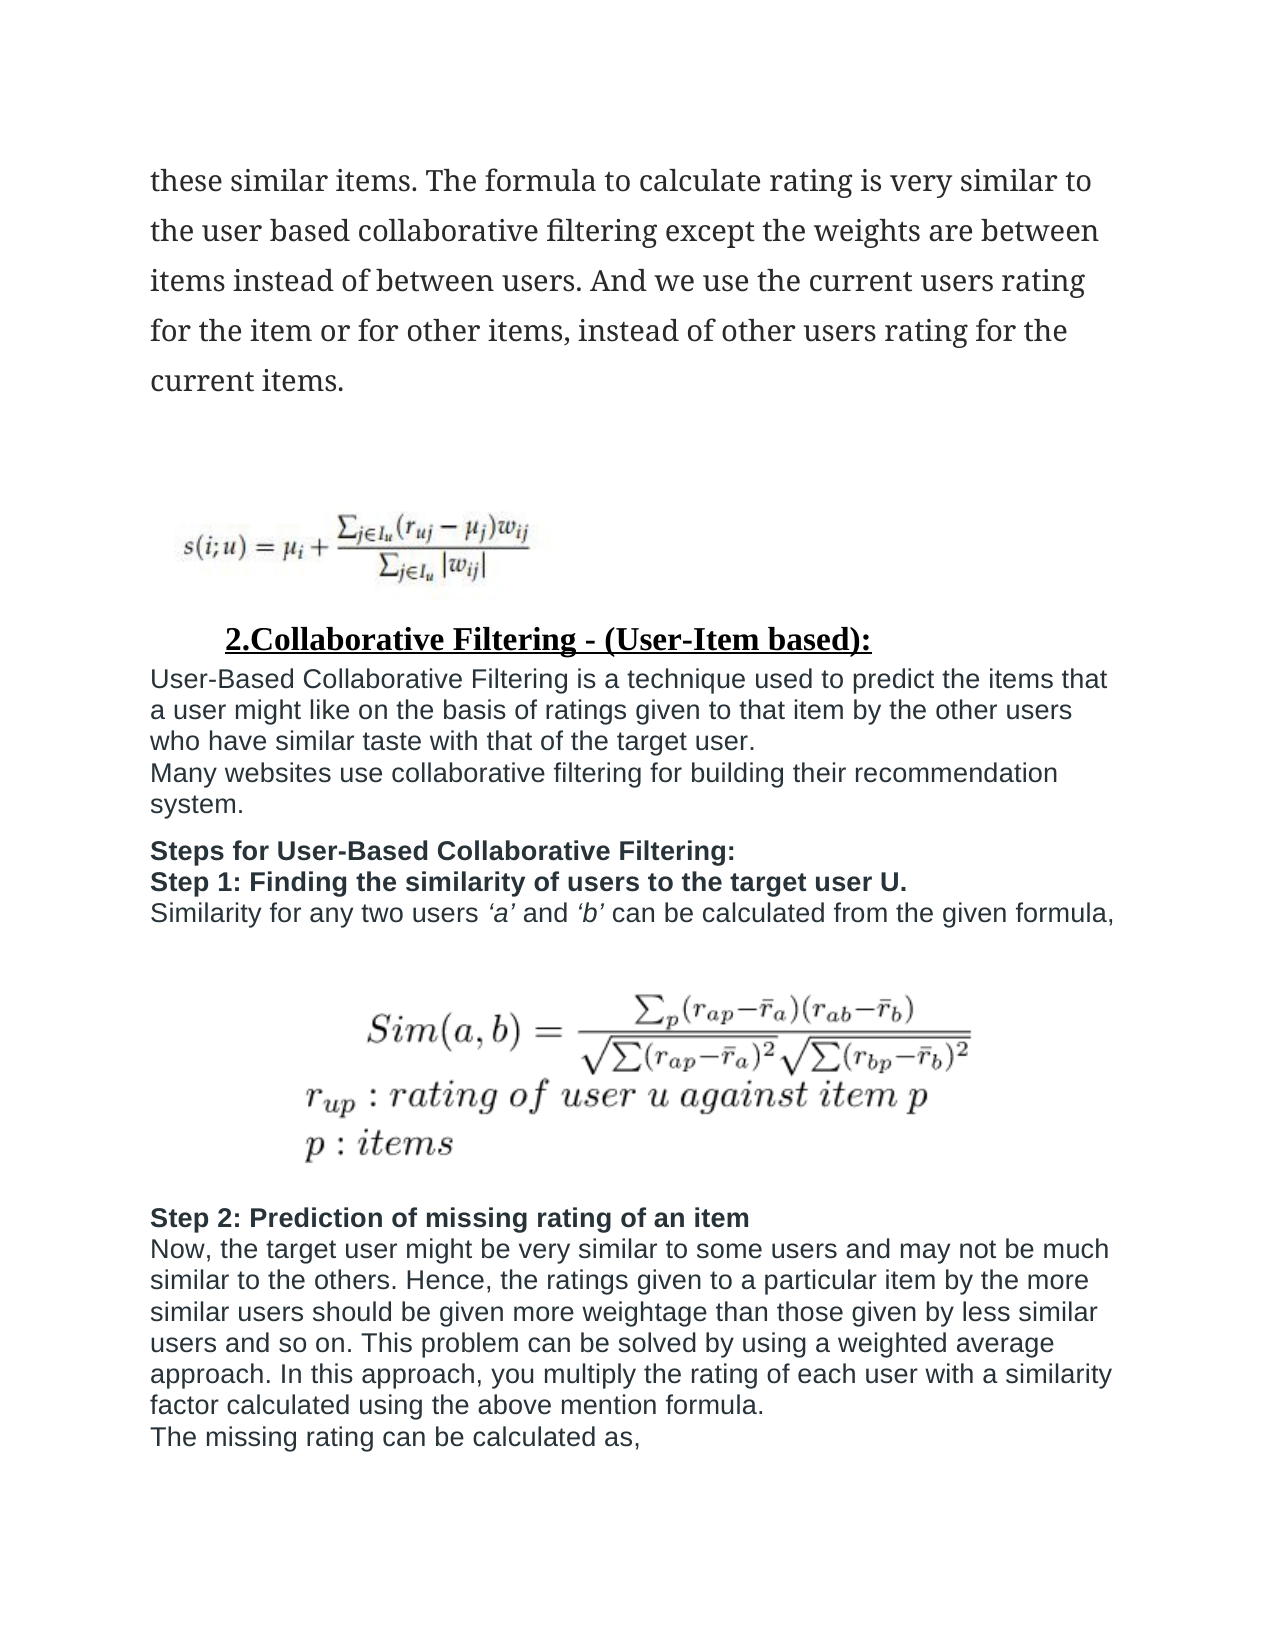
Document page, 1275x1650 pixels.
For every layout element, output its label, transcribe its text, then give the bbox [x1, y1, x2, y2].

picture [150, 500, 585, 619]
text Step 2: Prediction of missing rating of an item Now, the target user might be very similar to some users and may not be much similar to the others. Hence, the ratings given to a particular item by the more similar users should be given more weightage than those given by less similar users and so on. This problem can be solved by using a weighted average approach. In this approach, you multiply the rating of each user with a similarity factor calculated using the above mention formula. [150, 1202, 1125, 1421]
text Steps for User-Based Collaborative Filtering: [150, 835, 1125, 866]
text The missing rating can be calculated as, [150, 1421, 1125, 1452]
picture [271, 991, 1004, 1171]
text 2.Collaborative Filtering - (User-Item based): [225, 619, 1125, 657]
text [150, 150, 1125, 400]
text User-Based Collaborative Filtering is a technique used to predict the items that a user might like on the basis of ratings given to that item by the other users who have similar taste with that of the target user. Many websites use collaborative filtering for building their recommendation system. [150, 663, 1125, 819]
text Similarity for any two users ‘a’ and ‘b’ can be calculated from the given formula, [150, 897, 1125, 928]
text Step 1: Finding the similarity of users to the target user U. [150, 866, 1125, 897]
